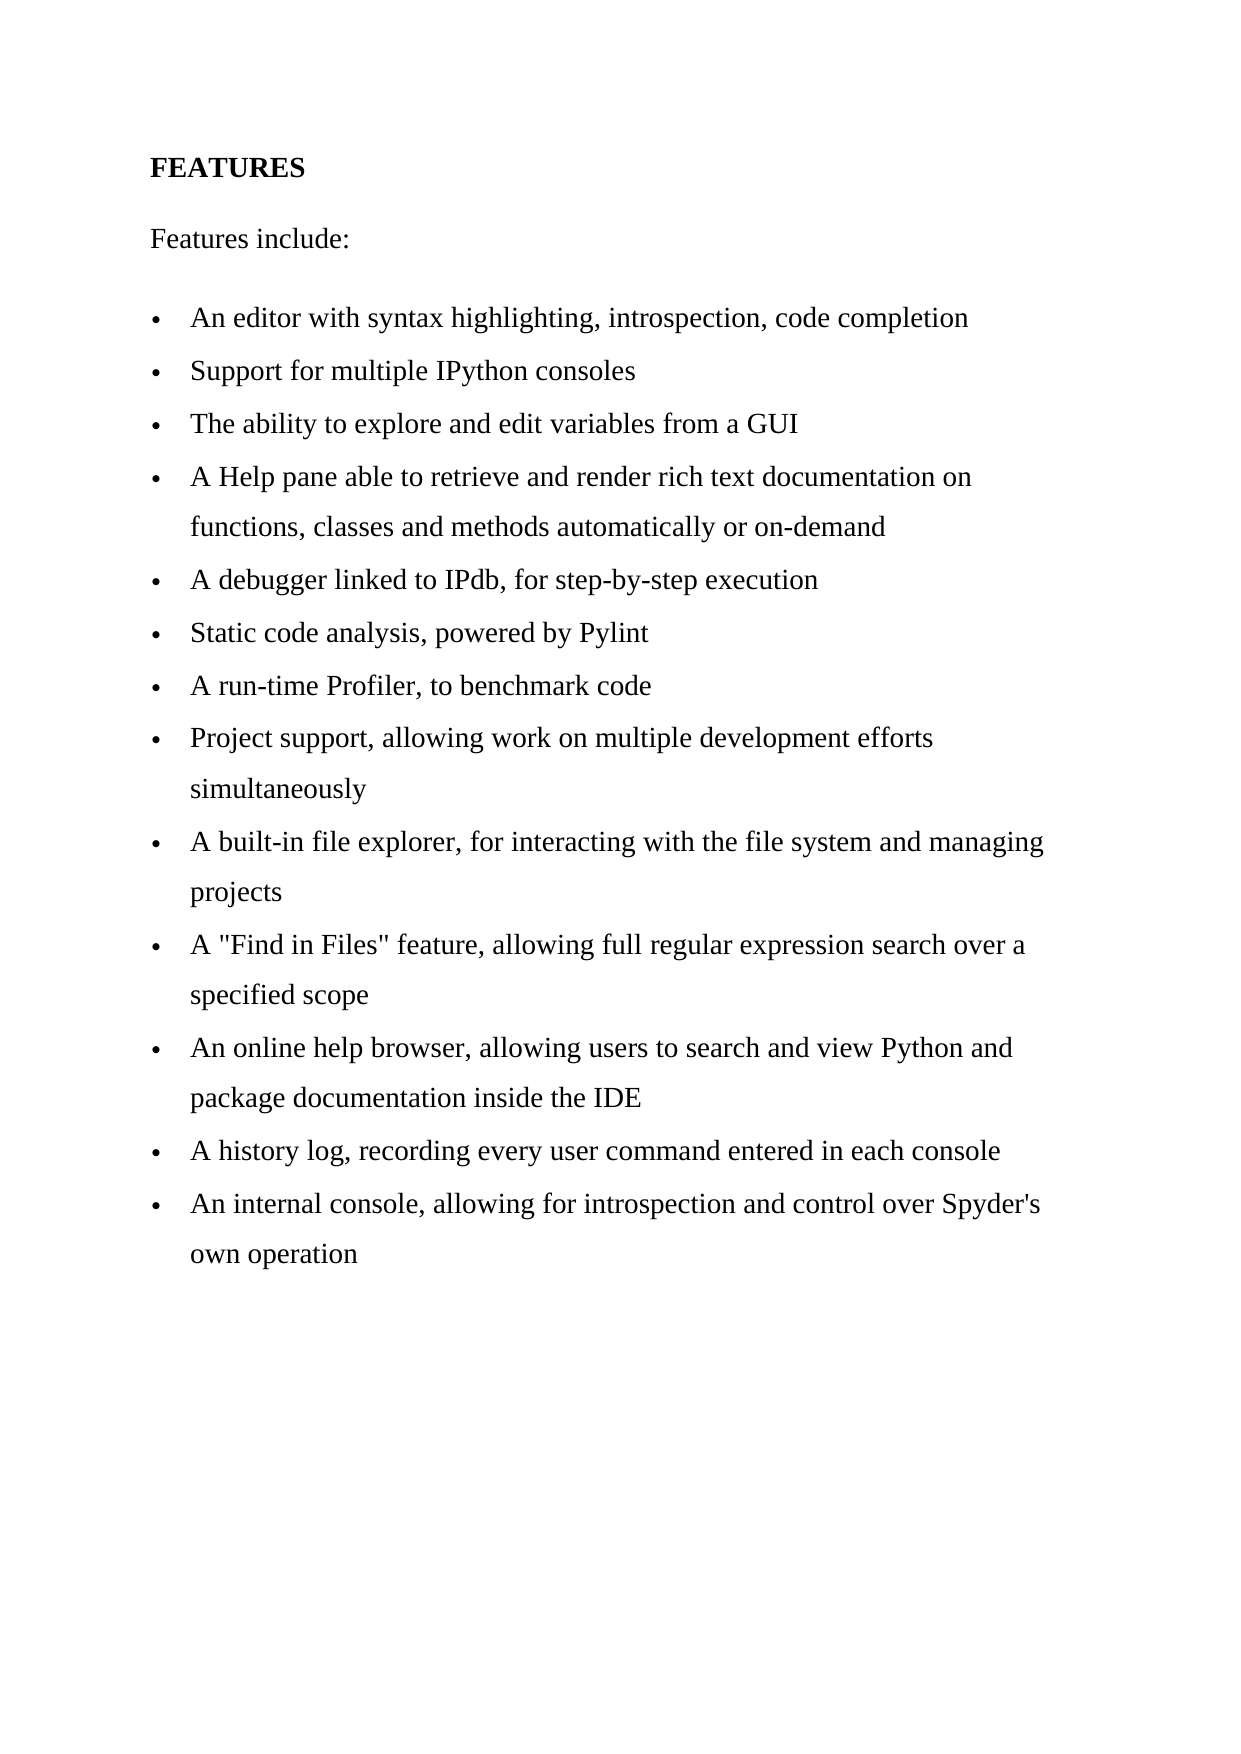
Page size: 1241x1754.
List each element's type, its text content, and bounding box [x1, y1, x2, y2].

list Support for multiple IPython consoles [152, 353, 1090, 387]
list A "Find in Files" feature, allowing full regular expression search over a specified scope [152, 927, 1090, 1011]
list A built-in file explorer, for interacting with the file system and managing projects [152, 824, 1090, 908]
list An editor with syntax highlighting, introspection, code completion [152, 301, 1090, 334]
list Static code analysis, powered by Pylint [152, 615, 1090, 648]
text FEATURES [150, 150, 1090, 183]
list Project support, allowing work on multiple development efforts simultaneously [152, 721, 1090, 804]
list A history log, recording every user command entered in each console [152, 1133, 1090, 1167]
list An internal console, allowing for introspection and control over Spyder's own operation [152, 1186, 1090, 1270]
list A Help pane able to retrieve and render rich text documentation on functions, classes and methods automatically or on-demand [152, 459, 1090, 543]
list An online help browser, allowing users to search and view Python and package documentation inside the IDE [152, 1030, 1090, 1114]
list The ability to explore and edit variables from a GUI [152, 406, 1090, 440]
list A debugger linked to IPdb, for step-by-step execution [152, 562, 1090, 596]
text Features include: [150, 221, 1090, 255]
list A run-time Profiler, to benchmark code [152, 668, 1090, 701]
